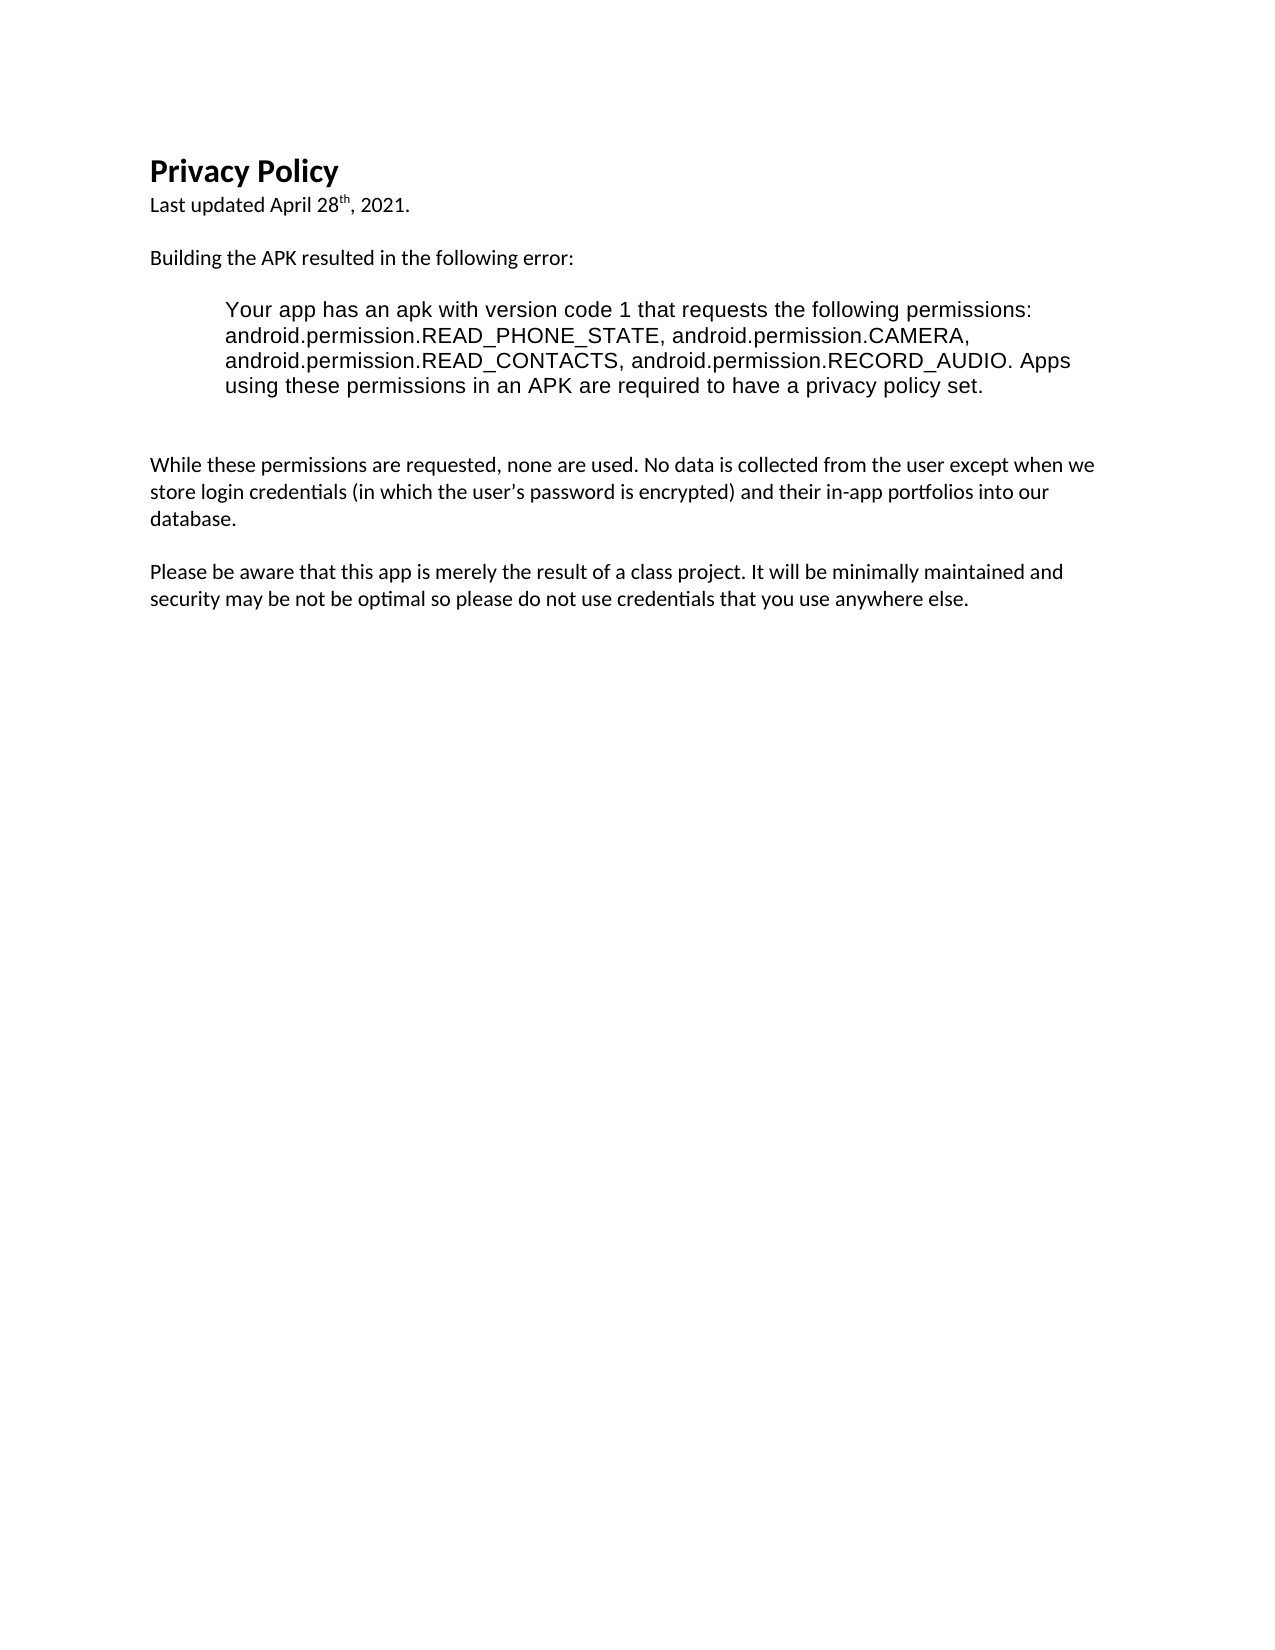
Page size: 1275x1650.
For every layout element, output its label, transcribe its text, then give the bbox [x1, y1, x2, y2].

text Building the APK resulted in the following error: [150, 244, 1125, 271]
text Your app has an apk with version code 1 that requests the following permissions: android.permission.READ_PHONE_STATE, android.permission.CAMERA, android.permission.READ_CONTACTS, android.permission.RECORD_AUDIO. Apps using these permissions in an APK are required to have a privacy policy set. [225, 297, 1125, 398]
text Please be aware that this app is merely the result of a class project. It will be minimally maintained and security may be not be optimal so please do not use credentials that you use anywhere else. [150, 558, 1125, 612]
text Last updated April 28th, 2021. [150, 191, 1125, 217]
text Privacy Policy [150, 150, 1125, 191]
text While these permissions are requested, none are used. No data is collected from the user except when we store login credentials (in which the user’s password is encrypted) and their in-app portfolios into our database. [150, 452, 1125, 532]
